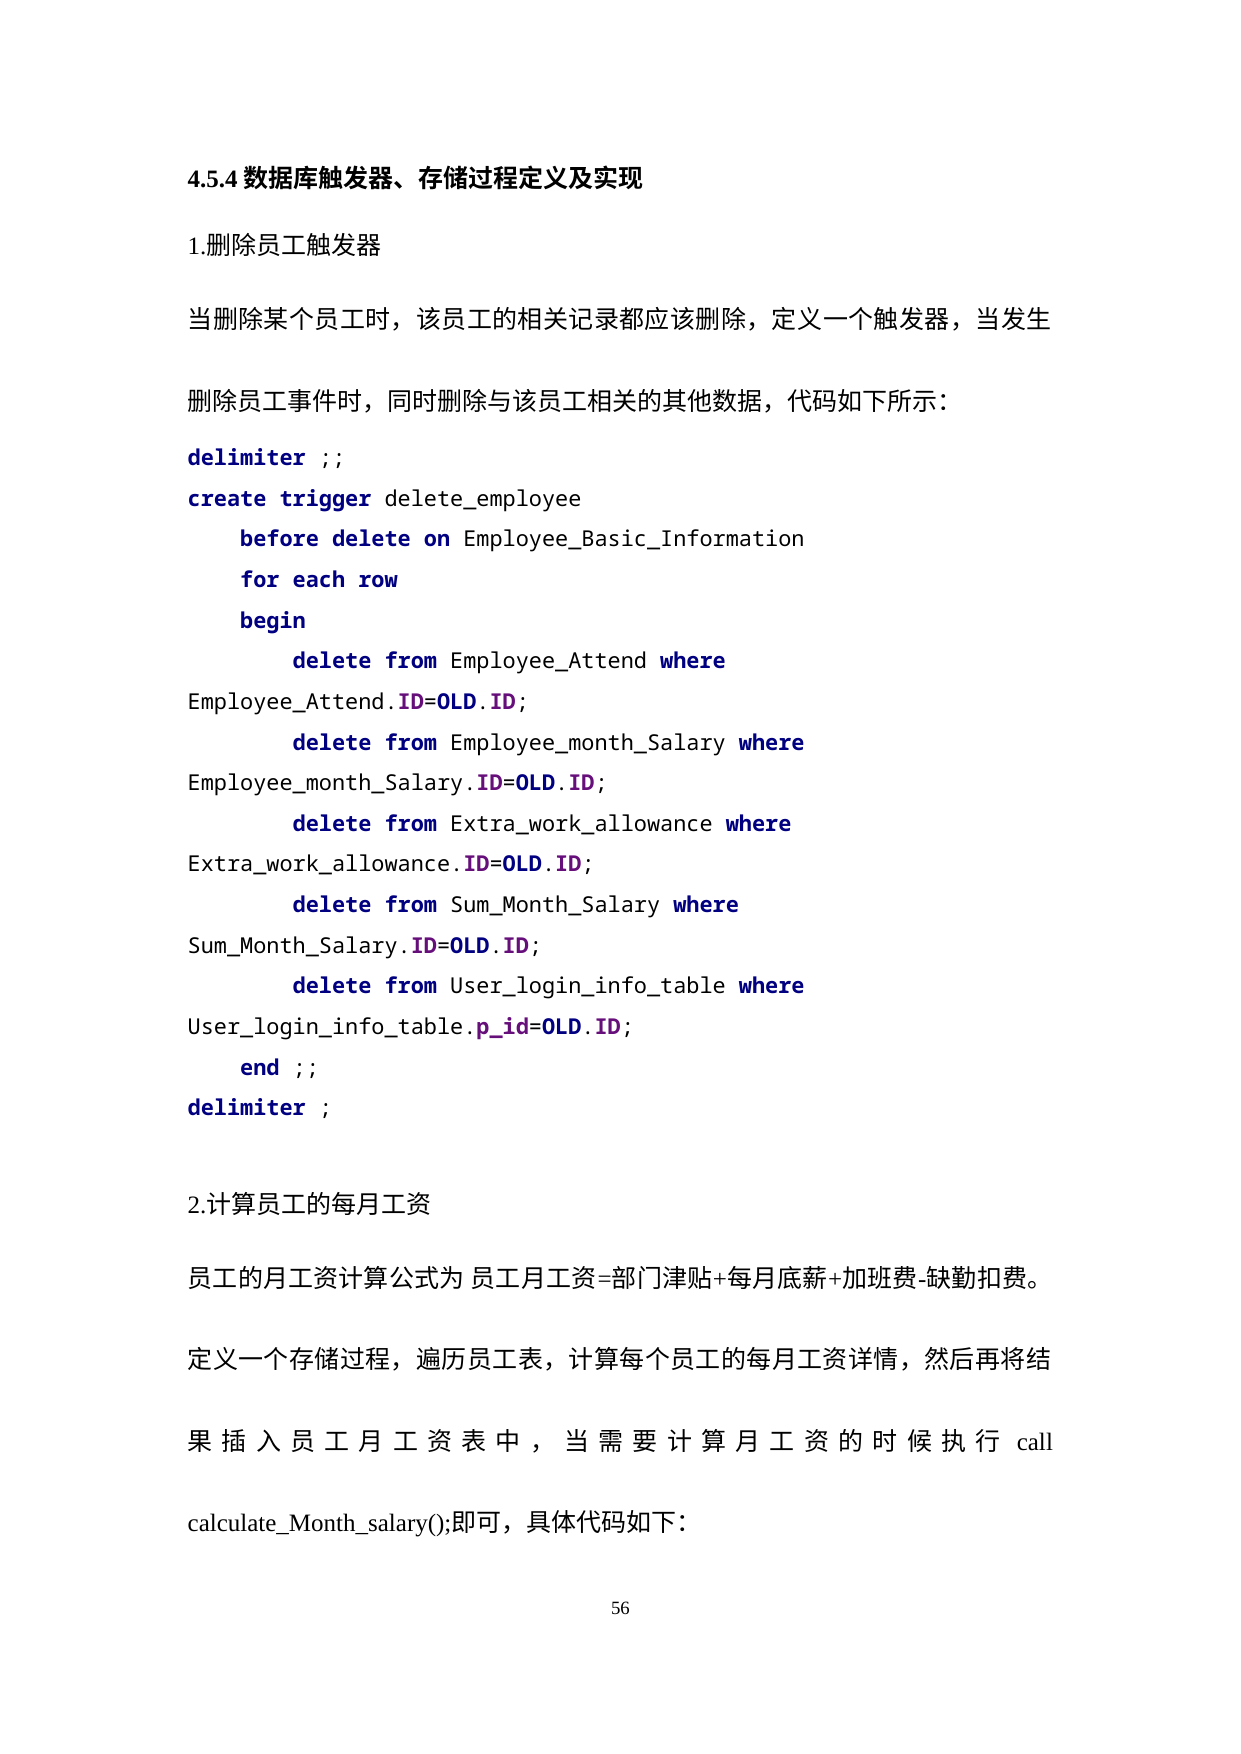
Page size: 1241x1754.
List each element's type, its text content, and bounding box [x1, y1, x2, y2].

text 1.删除员工触发器 [187, 211, 1053, 276]
text 2.计算员工的每月工资 [187, 1170, 1053, 1235]
subtitle 4.5.4 数据库触发器、存储过程定义及实现 [187, 158, 1053, 195]
text 当删除某个员工时，该员工的相关记录都应该删除，定义一个触发器，当发生删除员工事件时，同时删除与该员工相关的其他数据，代码如下所示： [187, 285, 1053, 432]
text 员工的月工资计算公式为 员工月工资=部门津贴+每月底薪+加班费-缺勤扣费。定义一个存储过程，遍历员工表，计算每个员工的每月工资详情，然后再将结果插入员工月工资表中，当需要计算月工资的时候执行call calculate_Month_salary();即可，具体代码如下： [187, 1244, 1053, 1553]
text delimiter ;; create trigger delete_employee before delete on Employee_Basic_Information for each row begin delete from Employee_Attend where Employee_Attend.ID=OLD.ID; delete from Employee_month_Salary where Employee_month_Salary.ID=OLD.ID; delete from Extra_work_allowance where Extra_work_allowance.ID=OLD.ID; delete from Sum_Month_Salary where Sum_Month_Salary.ID=OLD.ID; delete from User_login_info_table where User_login_info_table.p_id=OLD.ID; end ;; delimiter ; [187, 441, 1053, 1123]
